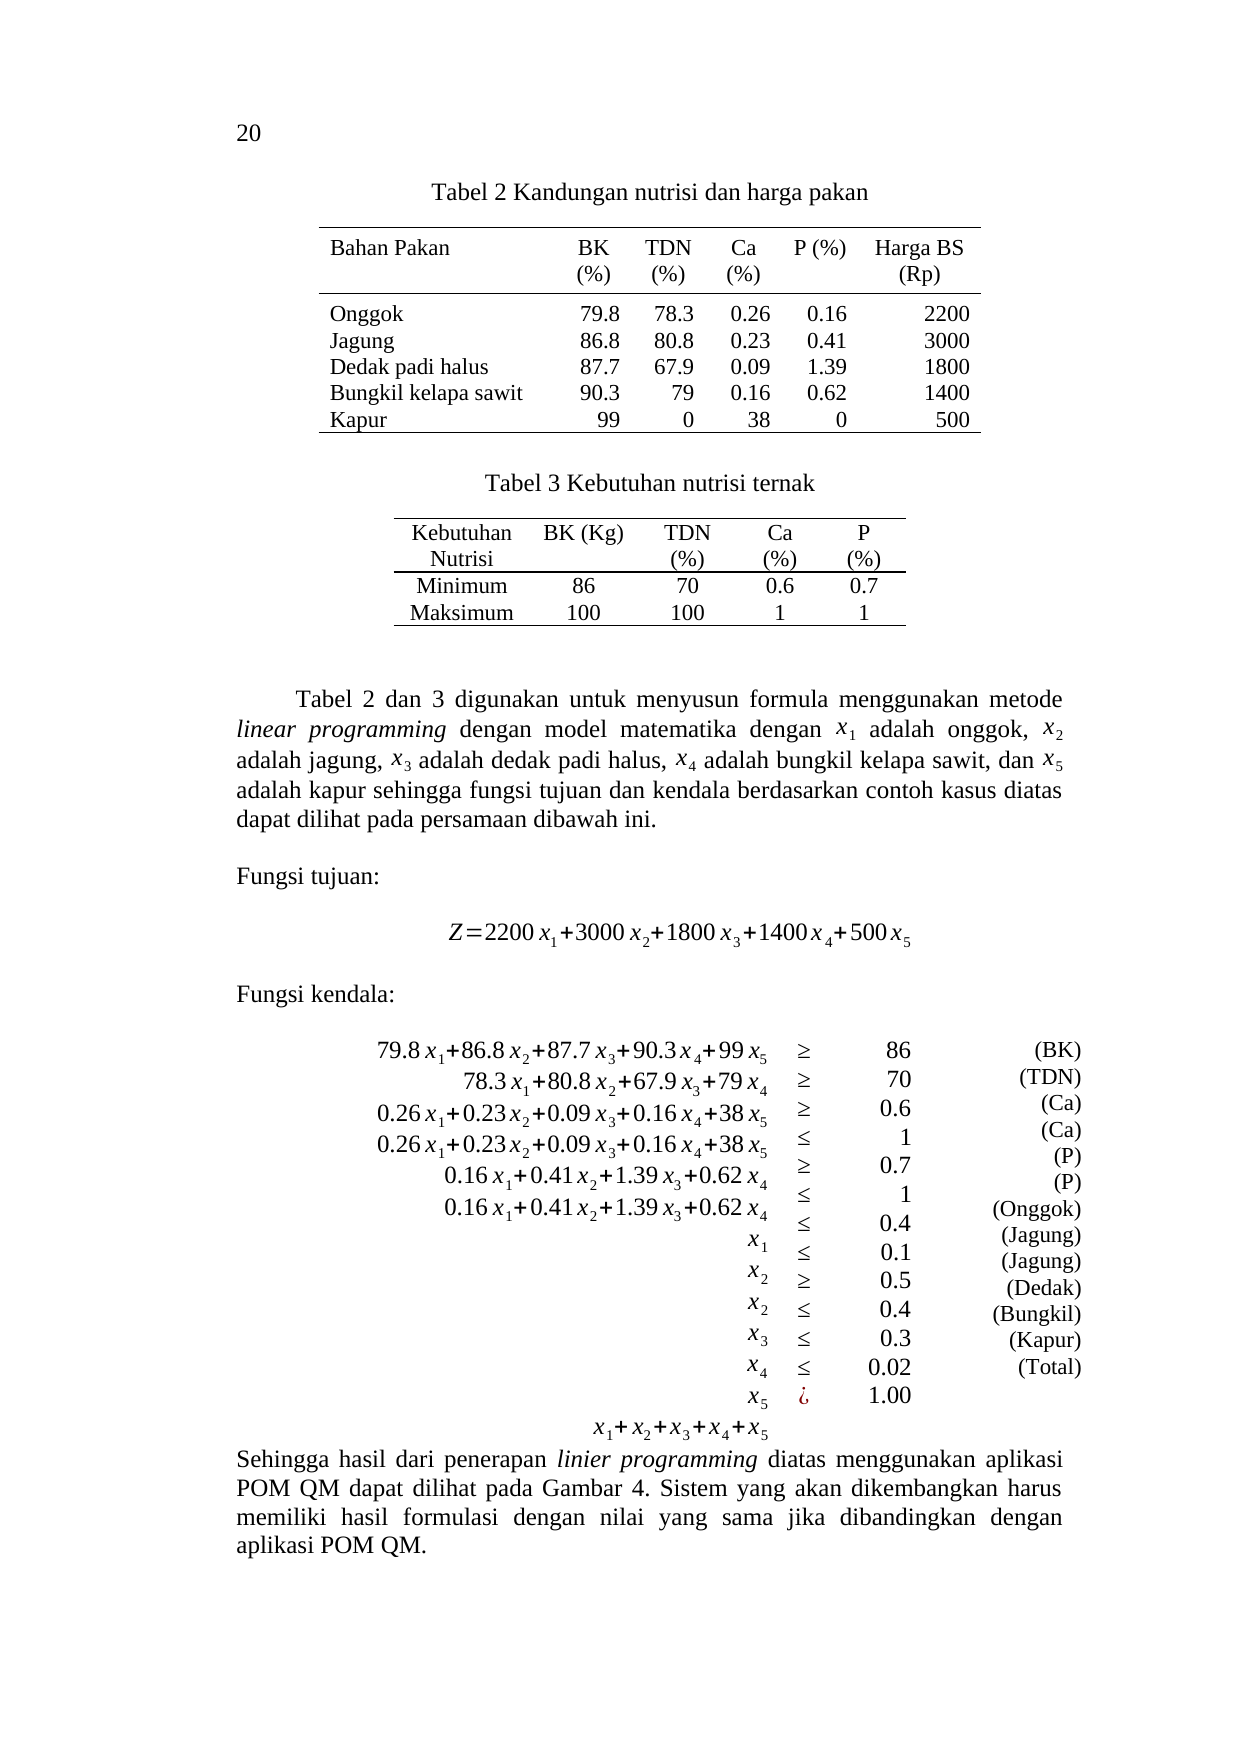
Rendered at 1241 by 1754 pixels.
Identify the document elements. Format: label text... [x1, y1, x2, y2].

table_cell 86.8 [556, 327, 631, 353]
table_cell 0 [631, 406, 705, 432]
table_cell Jagung [319, 327, 556, 353]
table_cell 70 [637, 573, 738, 599]
table_cell 1800 [858, 353, 981, 379]
table_cell 1 [738, 599, 822, 625]
table_cell 0.23 [705, 327, 782, 353]
table_cell 0.62 [782, 379, 858, 406]
text Tabel Kebutuhan nutrisi ternak [236, 468, 1063, 497]
text Sehingga hasil dari penerapan linier programming diatas menggunakan aplikasi POM QM dapat dilihat pada Gambar 4. Sistem yang akan dikembangkan harus memiliki hasil formulasi dengan nilai yang sama jika dibandingkan dengan aplikasi POM QM. [236, 1444, 1063, 1559]
table_cell 79 [631, 379, 705, 406]
table_cell 99 [556, 406, 631, 432]
table_header P (%) [822, 519, 906, 571]
table_cell 100 [637, 599, 738, 625]
table_cell 0.16 [705, 379, 782, 406]
table_cell 0 [782, 406, 858, 432]
table_header Ca (%) [738, 519, 822, 571]
table_cell Dedak padi halus [319, 353, 556, 379]
table_cell 0.6 [738, 573, 822, 599]
table_cell 80.8 [631, 327, 705, 353]
table_header Bahan Pakan [319, 228, 556, 293]
table_cell Bungkil kelapa sawit [319, 379, 556, 406]
table_header TDN (%) [631, 228, 705, 293]
table_cell 0.7 [822, 573, 906, 599]
table_cell 1.39 [782, 353, 858, 379]
table_cell 78.3 [631, 294, 705, 327]
table_header [779, 1037, 829, 1444]
table_cell 500 [858, 406, 981, 432]
table_header [829, 1037, 923, 1444]
text Fungsi kendala: [236, 979, 1063, 1008]
table_cell 79.8 [556, 294, 631, 327]
table_cell 0.16 [782, 294, 858, 327]
table_cell 2200 [858, 294, 981, 327]
table_cell 38 [705, 406, 782, 432]
table_cell 90.3 [556, 379, 631, 406]
table_header (BK) (TDN) (Ca) (Ca) (P) (P) (Onggok) (Jagung) (Jagung) (Dedak) (Bungkil) (Kapur) (Total) [923, 1037, 1093, 1444]
text Tabel 2 dan 3 digunakan untuk menyusun formula menggunakan metode linear programming dengan model matematika dengan adalah onggok, adalah jagung, adalah dedak padi halus, adalah bungkil kelapa sawit, dan adalah kapur sehingga fungsi tujuan dan kendala berdasarkan contoh kasus diatas dapat dilihat pada persamaan dibawah ini. [236, 684, 1063, 833]
table_cell 86 [530, 573, 637, 599]
table_cell 100 [530, 599, 637, 625]
table_header Ca (%) [705, 228, 782, 293]
table_header [207, 1037, 779, 1444]
table_cell 1400 [858, 379, 981, 406]
table_header BK (%) [556, 228, 631, 293]
table_header Harga BS (Rp) [858, 228, 981, 293]
text Tabel Kandungan nutrisi dan harga pakan [236, 177, 1063, 206]
table_cell Maksimum [394, 599, 530, 625]
table_cell 0.26 [705, 294, 782, 327]
table_header Kebutuhan Nutrisi [394, 519, 530, 571]
table_header P (%) [782, 228, 858, 293]
table_header TDN (%) [637, 519, 738, 571]
table_cell 0.41 [782, 327, 858, 353]
table_cell Kapur [319, 406, 556, 432]
table_cell 3000 [858, 327, 981, 353]
table_cell Minimum [394, 573, 530, 599]
table_cell 67.9 [631, 353, 705, 379]
table_cell 87.7 [556, 353, 631, 379]
text Fungsi tujuan: [236, 861, 1063, 890]
table_header BK (Kg) [530, 519, 637, 571]
table_cell Onggok [319, 294, 556, 327]
table_cell 1 [822, 599, 906, 625]
table_cell 0.09 [705, 353, 782, 379]
